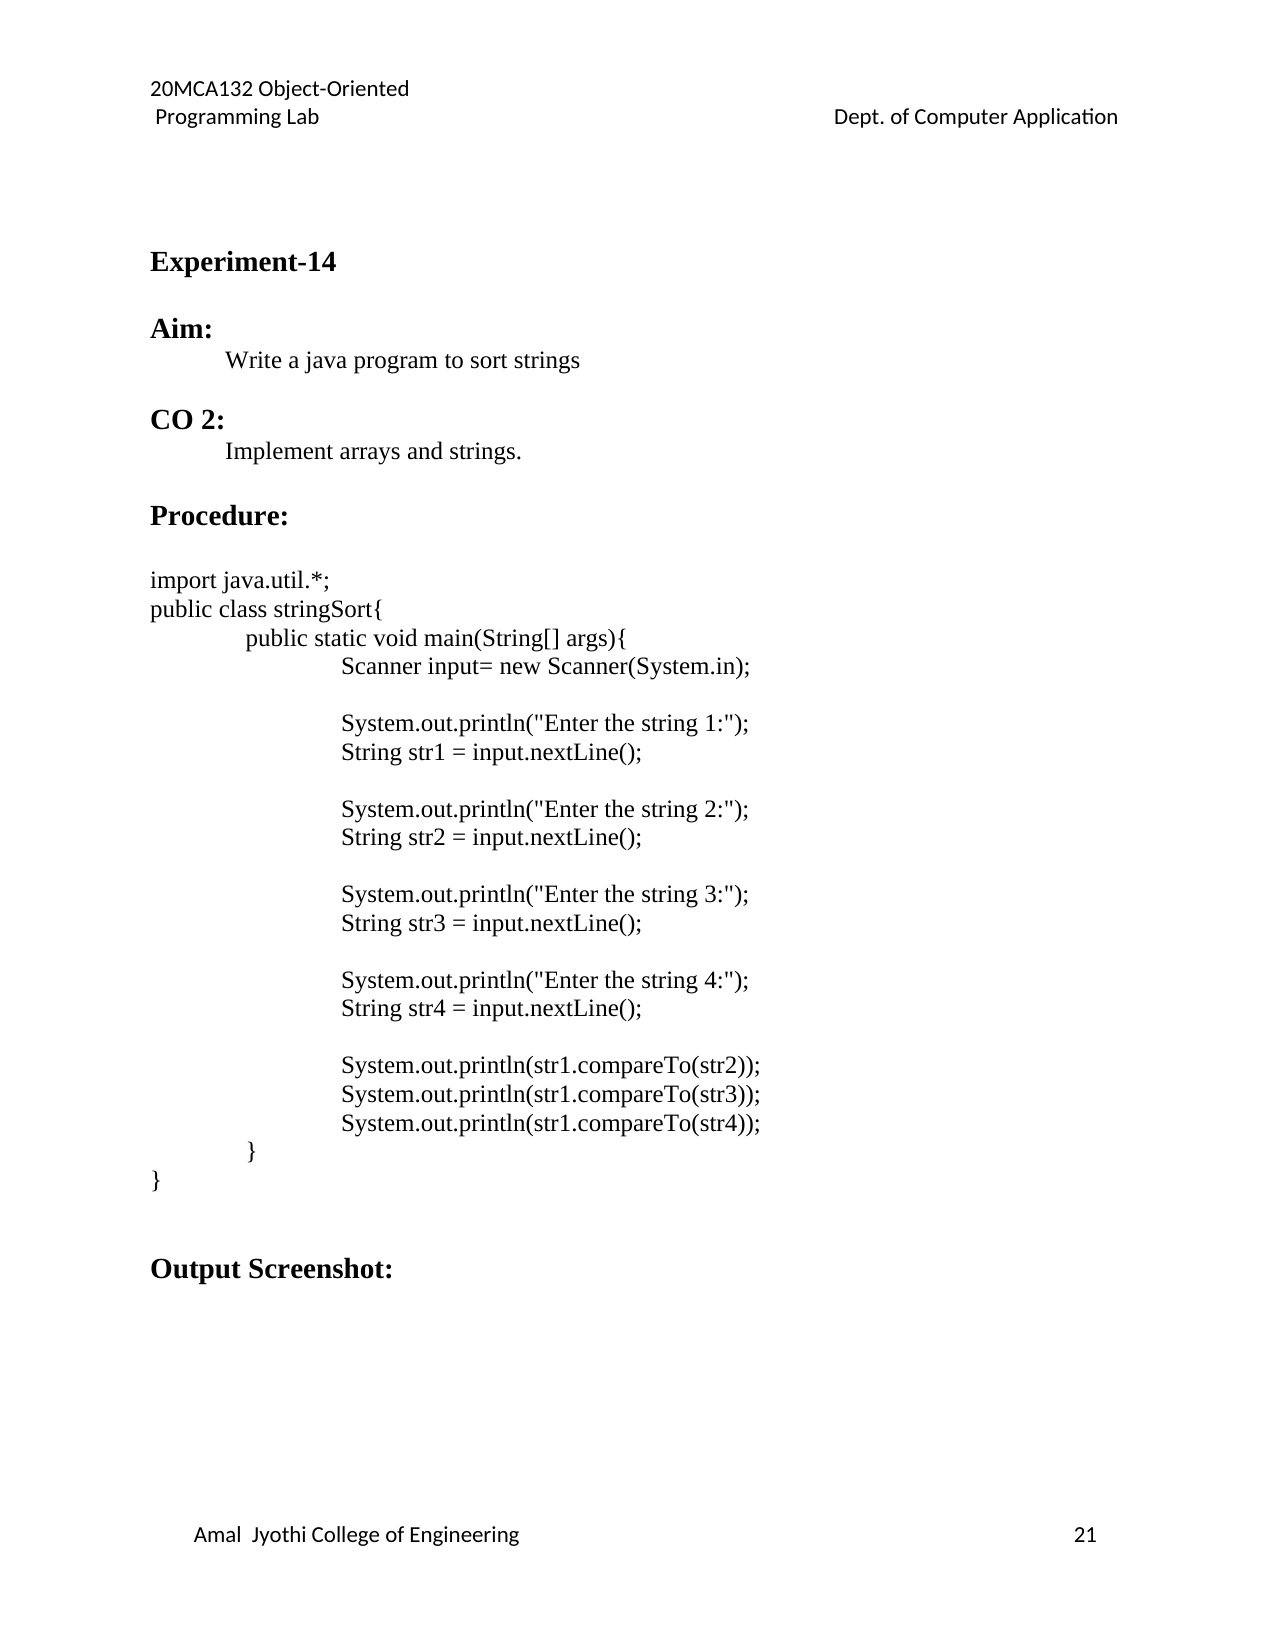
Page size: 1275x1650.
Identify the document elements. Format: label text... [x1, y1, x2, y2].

text import java.util.*; [150, 565, 1125, 594]
text Procedure: [150, 498, 1124, 532]
text Implement arrays and strings. [150, 436, 1124, 464]
text CO 2: [150, 402, 1124, 436]
text System.out.println("Enter the string 4:"); [150, 965, 1125, 993]
text Experiment-14 [150, 244, 1124, 278]
text Aim: [150, 311, 1124, 345]
text String str4 = input.nextLine(); [150, 993, 1125, 1022]
text String str3 = input.nextLine(); [150, 908, 1125, 937]
text System.out.println(str1.compareTo(str2)); [150, 1050, 1125, 1079]
text Scanner input= new Scanner(System.in); [150, 651, 1125, 680]
text System.out.println("Enter the string 2:"); [150, 794, 1125, 822]
text Output Screenshot: [150, 1251, 1124, 1285]
text public static void main(String[] args){ [150, 623, 1125, 651]
text System.out.println(str1.compareTo(str4)); [150, 1108, 1125, 1136]
text } [150, 1136, 1125, 1165]
text } [150, 1165, 1125, 1194]
text String str1 = input.nextLine(); [150, 737, 1125, 766]
text System.out.println("Enter the string 3:"); [150, 879, 1125, 908]
text String str2 = input.nextLine(); [150, 822, 1125, 851]
text Write a java program to sort strings [150, 345, 1124, 373]
text public class stringSort{ [150, 594, 1125, 623]
text System.out.println(str1.compareTo(str3)); [150, 1079, 1125, 1108]
text System.out.println("Enter the string 1:"); [150, 708, 1125, 737]
